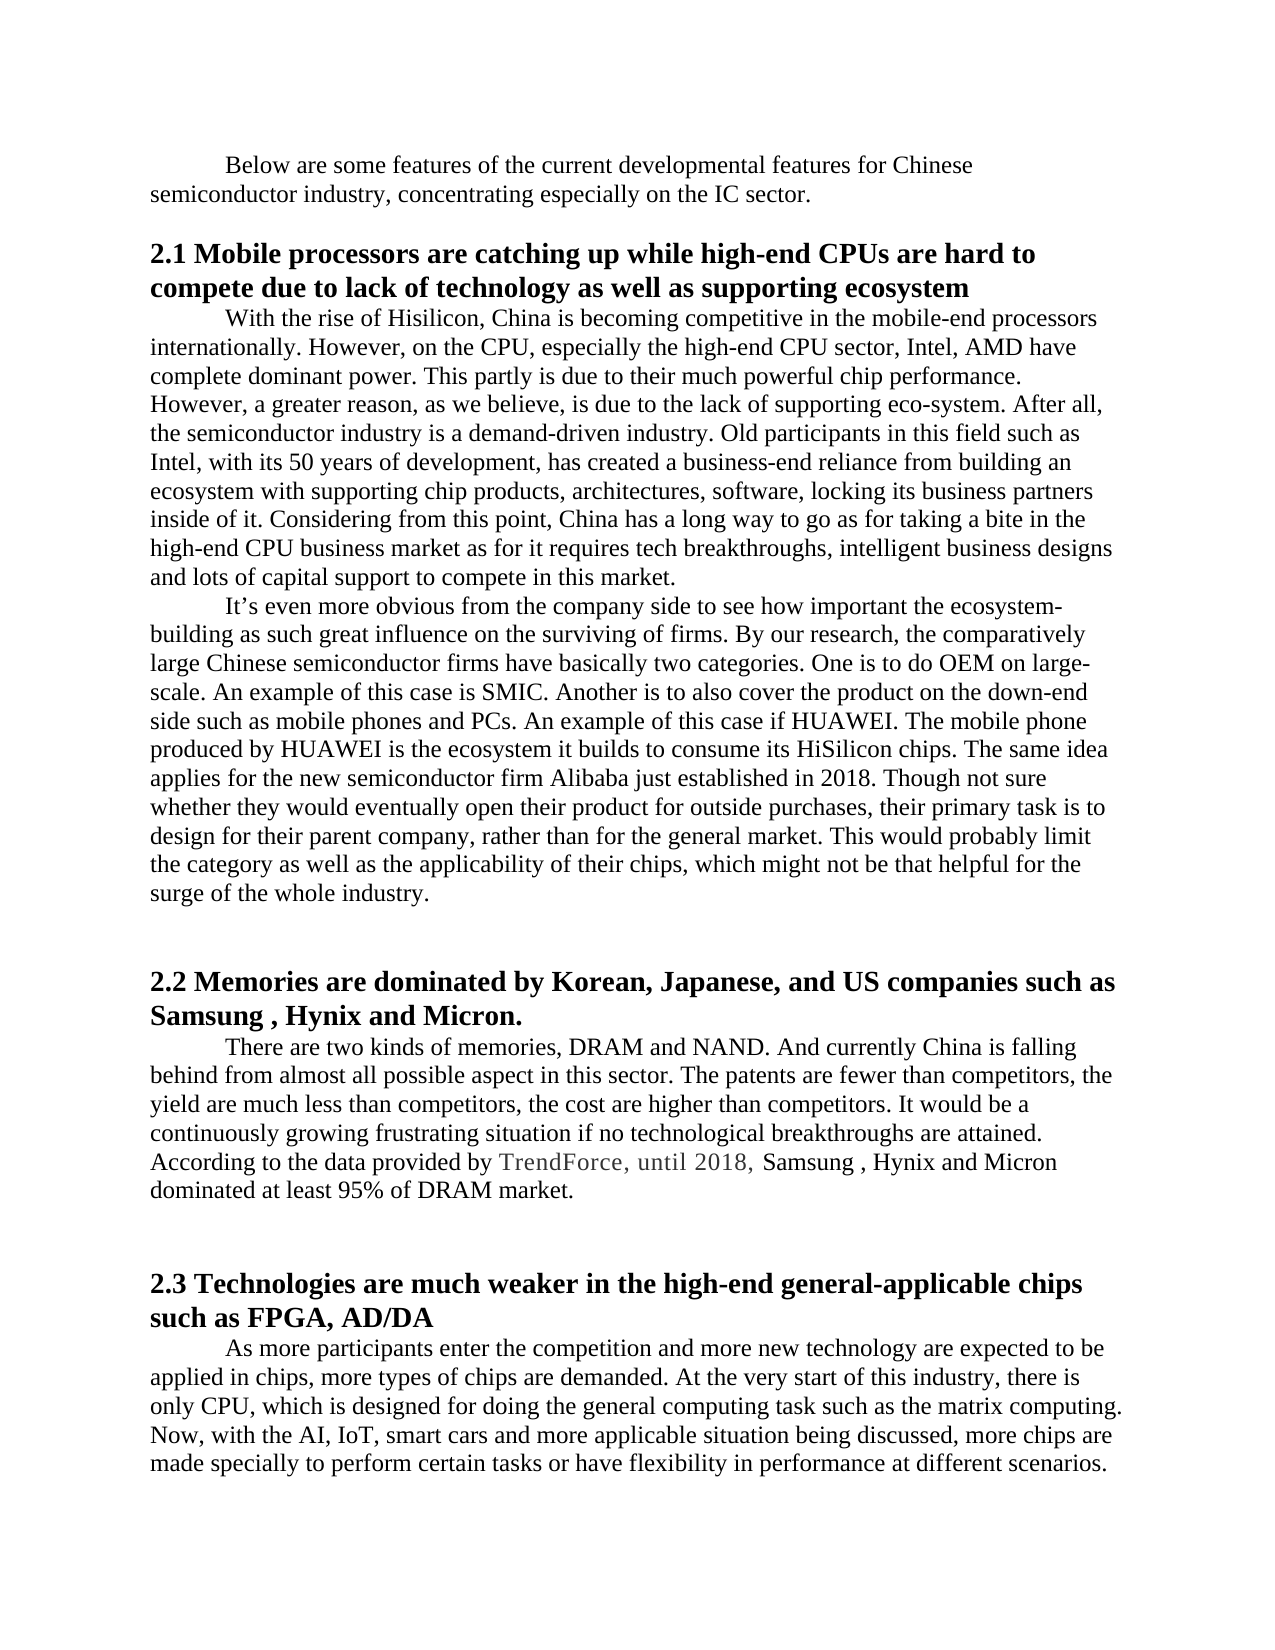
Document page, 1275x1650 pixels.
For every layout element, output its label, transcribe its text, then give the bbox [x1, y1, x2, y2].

text 2.1 Mobile processors are catching up while high-end CPUs are hard to compete due to lack of technology as well as supporting ecosystem [150, 236, 1125, 303]
text There are two kinds of memories, DRAM and NAND. And currently China is falling behind from almost all possible aspect in this sector. The patents are fewer than competitors, the yield are much less than competitors, the cost are higher than competitors. It would be a continuously growing frustrating situation if no technological breakthroughs are attained. According to the data provided by TrendForce, until 2018, Samsung , Hynix and Micron dominated at least 95% of DRAM market. [150, 1032, 1125, 1204]
text 2.2 Memories are dominated by Korean, Japanese, and US companies such as Samsung , Hynix and Micron. [150, 964, 1125, 1032]
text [150, 1333, 1125, 1477]
text It’s even more obvious from the company side to see how important the ecosystem-building as such great influence on the surviving of firms. By our research, the comparatively large Chinese semiconductor firms have basically two categories. One is to do OEM on large-scale. An example of this case is SMIC. Another is to also cover the product on the down-end side such as mobile phones and PCs. An example of this case if HUAWEI. The mobile phone produced by HUAWEI is the ecosystem it builds to consume its HiSilicon chips. The same idea applies for the new semiconductor firm Alibaba just established in 2018. Though not sure whether they would eventually open their product for outside purchases, their primary task is to design for their parent company, rather than for the general market. This would probably limit the category as well as the applicability of their chips, which might not be that helpful for the surge of the whole industry. [150, 591, 1125, 907]
text 2.3 Technologies are much weaker in the high-end general-applicable chips such as FPGA, AD/DA [150, 1266, 1125, 1333]
text With the rise of Hisilicon, China is becoming competitive in the mobile-end processors internationally. However, on the CPU, especially the high-end CPU sector, Intel, AMD have complete dominant power. This partly is due to their much powerful chip performance. However, a greater reason, as we believe, is due to the lack of supporting eco-system. After all, the semiconductor industry is a demand-driven industry. Old participants in this field such as Intel, with its 50 years of development, has created a business-end reliance from building an ecosystem with supporting chip products, architectures, software, locking its business partners inside of it. Considering from this point, China has a long way to go as for taking a bite in the high-end CPU business market as for it requires tech breakthroughs, intelligent business designs and lots of capital support to compete in this market. [150, 303, 1125, 591]
text Below are some features of the current developmental features for Chinese semiconductor industry, concentrating especially on the IC sector. [150, 150, 1125, 207]
